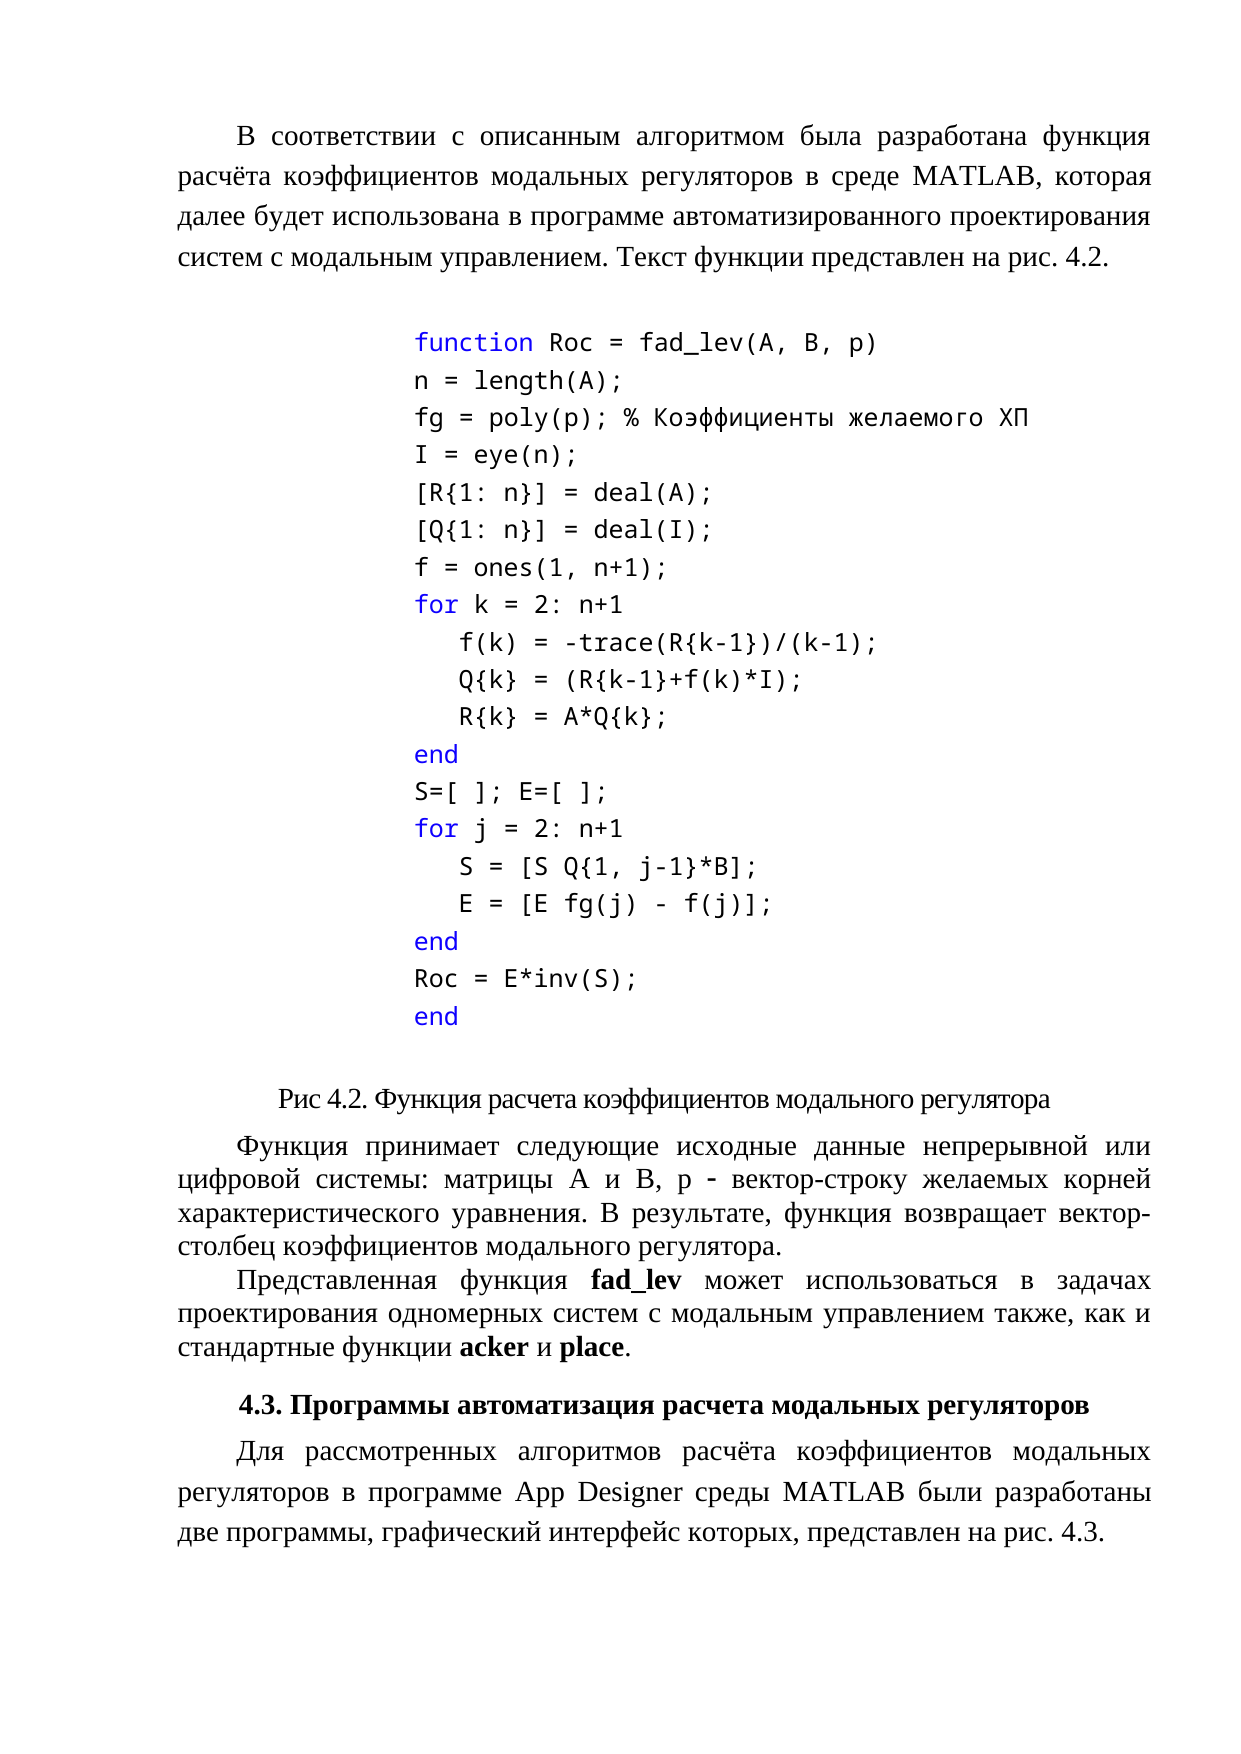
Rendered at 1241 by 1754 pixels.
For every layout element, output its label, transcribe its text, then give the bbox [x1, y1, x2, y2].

text for k = 2: n+1 [177, 587, 1152, 621]
text n = length(A); [177, 362, 1152, 396]
text [Q{1: n}] = deal(I); [177, 512, 1152, 546]
text end [177, 923, 1152, 957]
text Функция принимает следующие исходные данные непрерывной или цифровой системы: матрицы A и B, p вектор-строку желаемых корней характеристического уравнения. В результате, функция возвращает вектор-столбец коэффициентов модального регулятора. [177, 1128, 1152, 1262]
text fg = poly(p); % Коэффициенты желаемого ХП [177, 400, 1152, 434]
text [R{1: n}] = deal(A); [177, 474, 1152, 509]
text Roc = E*inv(S); [177, 961, 1152, 995]
text R{k} = A*Q{k}; [177, 699, 1152, 733]
text 4.3. Программы автоматизация расчета модальных регуляторов [177, 1387, 1152, 1421]
text Q{k} = (R{k-1}+f(k)*I); [177, 662, 1152, 696]
text S = [S Q{1, j-1}*B]; [177, 848, 1152, 883]
text Для рассмотренных алгоритмов расчёта коэффициентов модальных регуляторов в программе App Designer среды MATLAB были разработаны две программы, графический интерфейс которых, представлен на рис. 4.3. [177, 1433, 1152, 1547]
text function Roc = fad_lev(A, B, p) [177, 325, 1152, 359]
text Рис 4.2. Функция расчета коэффициентов модального регулятора [177, 1082, 1152, 1115]
text E = [E fg(j) - f(j)]; [177, 886, 1152, 920]
text for j = 2: n+1 [177, 811, 1152, 845]
text I = eye(n); [177, 437, 1152, 471]
text Представленная функция fad_lev может использоваться в задачах проектирования одномерных систем с модальным управлением также, как и стандартные функции acker и place. [177, 1262, 1152, 1362]
text S=[ ]; E=[ ]; [177, 774, 1152, 808]
text f = ones(1, n+1); [177, 549, 1152, 583]
text end [177, 998, 1152, 1032]
text В соответствии с описанным алгоритмом была разработана функция расчёта коэффициентов модальных регуляторов в среде MATLAB, которая далее будет использована в программе автоматизированного проектирования систем с модальным управлением. Текст функции представлен на рис. 4.2. [177, 118, 1152, 272]
text end [177, 736, 1152, 770]
text f(k) = -trace(R{k-1})/(k-1); [177, 624, 1152, 658]
